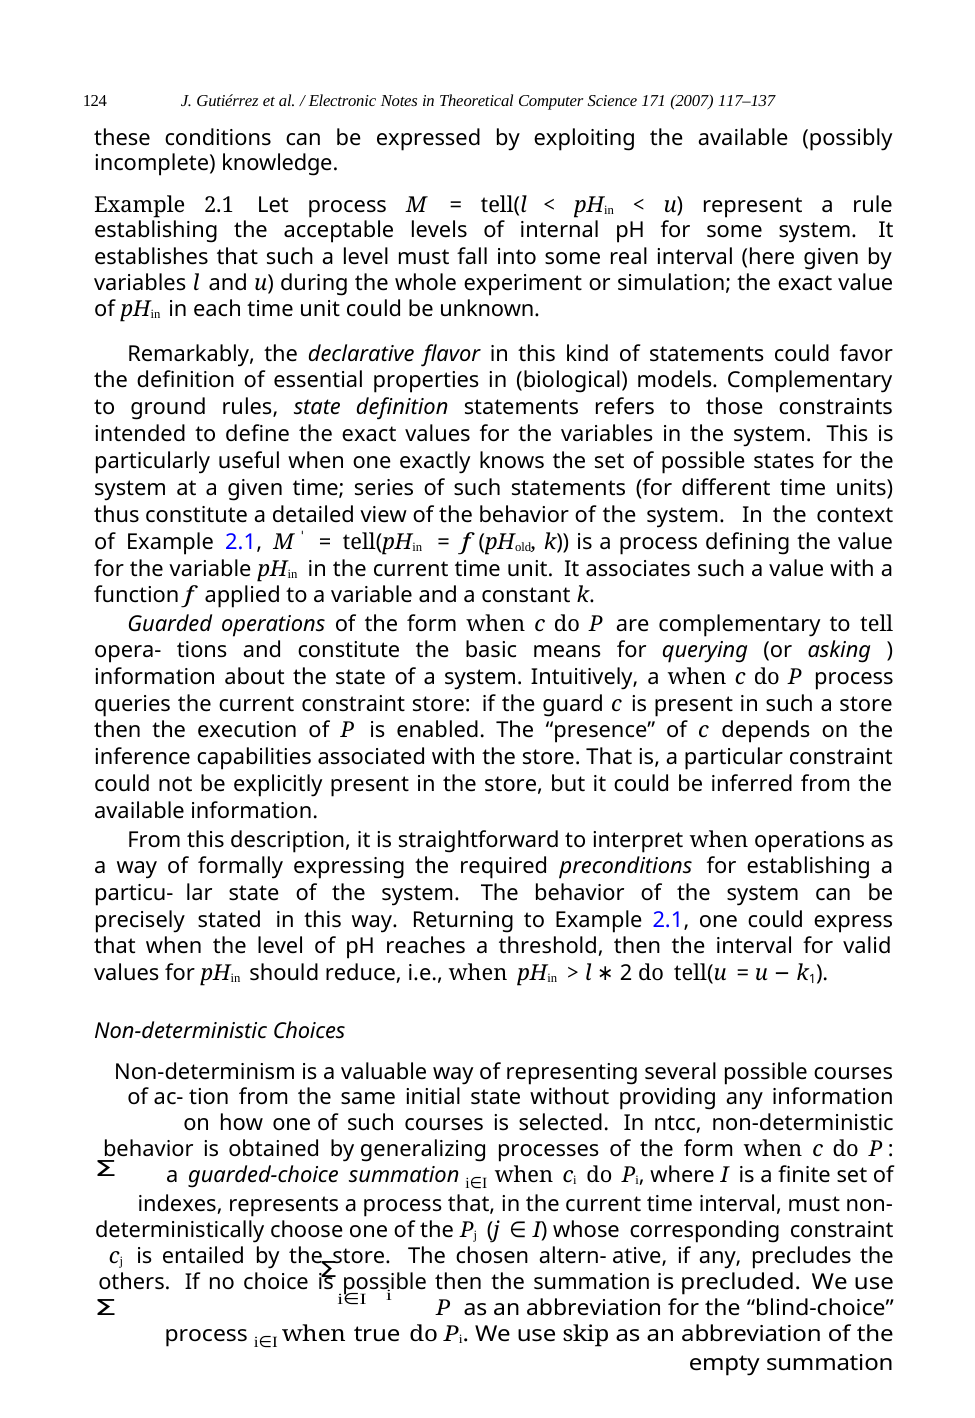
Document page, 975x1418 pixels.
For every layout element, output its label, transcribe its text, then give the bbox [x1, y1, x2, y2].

text Example 2.1 Let process M = tell(l < pHin < u) represent a rule establishing the acceptable levels of internal pH for some system. It establishes that such a level must fall into some real interval (here given by variables l and u) during the whole experiment or simulation; the exact value of pHin in each time unit could be unknown. [94, 192, 893, 323]
text Guarded operations of the form when c do P are complementary to tell opera- tions and constitute the basic means for querying (or asking ) information about the state of a system. Intuitively, a when c do P process queries the current constraint store: if the guard c is present in such a store then the execution of P is enabled. The “presence” of c depends on the inference capabilities associated with the store. That is, a particular constraint could not be explicitly present in the store, but it could be inferred from the available information. [94, 610, 893, 825]
text Non-deterministic Choices [94, 1015, 910, 1045]
text From this description, it is straightforward to interpret when operations as a way of formally expressing the required preconditions for establishing a particu- lar state of the system. The behavior of the system can be precisely stated in this way. Returning to Example 2.1, one could express that when the level of pH reaches a threshold, then the interval for valid values for pHin should reduce, i.e., when pHin > l ∗ 2 do tell(u = u − k1). [94, 826, 893, 987]
text these conditions can be expressed by exploiting the available (possibly incomplete) knowledge. [94, 124, 893, 177]
text Non-determinism is a valuable way of representing several possible courses of ac- tion from the same initial state without providing any information on how one of such courses is selected. In ntcc, non-deterministic behavior is obtained by generalizing processes of the form when c do P : a guarded-choice summation i∈I when ci do Pi, where I is a finite set of indexes, represents a process that, in the current time interval, must non-deterministically choose one of the Pj (j ∈ I) whose corresponding constraint cj is entailed by the store. The chosen altern- ative, if any, precludes the others. If no choice is possible then the summation is precluded. We use P as an abbreviation for the “blind-choice” process i∈I when true do Pi. We use skip as an abbreviation of the empty summation [94, 1059, 893, 1377]
text Remarkably, the declarative flavor in this kind of statements could favor the definition of essential properties in (biological) models. Complementary to ground rules, state deﬁnition statements refers to those constraints intended to define the exact values for the variables in the system. This is particularly useful when one exactly knows the set of possible states for the system at a given time; series of such statements (for different time units) thus constitute a detailed view of the behavior of the system. In the context of Example 2.1, M ' = tell(pHin = f (pHold, k)) is a process defining the value for the variable pHin in the current time unit. It associates such a value with a function f applied to a variable and a constant k. [94, 341, 893, 609]
